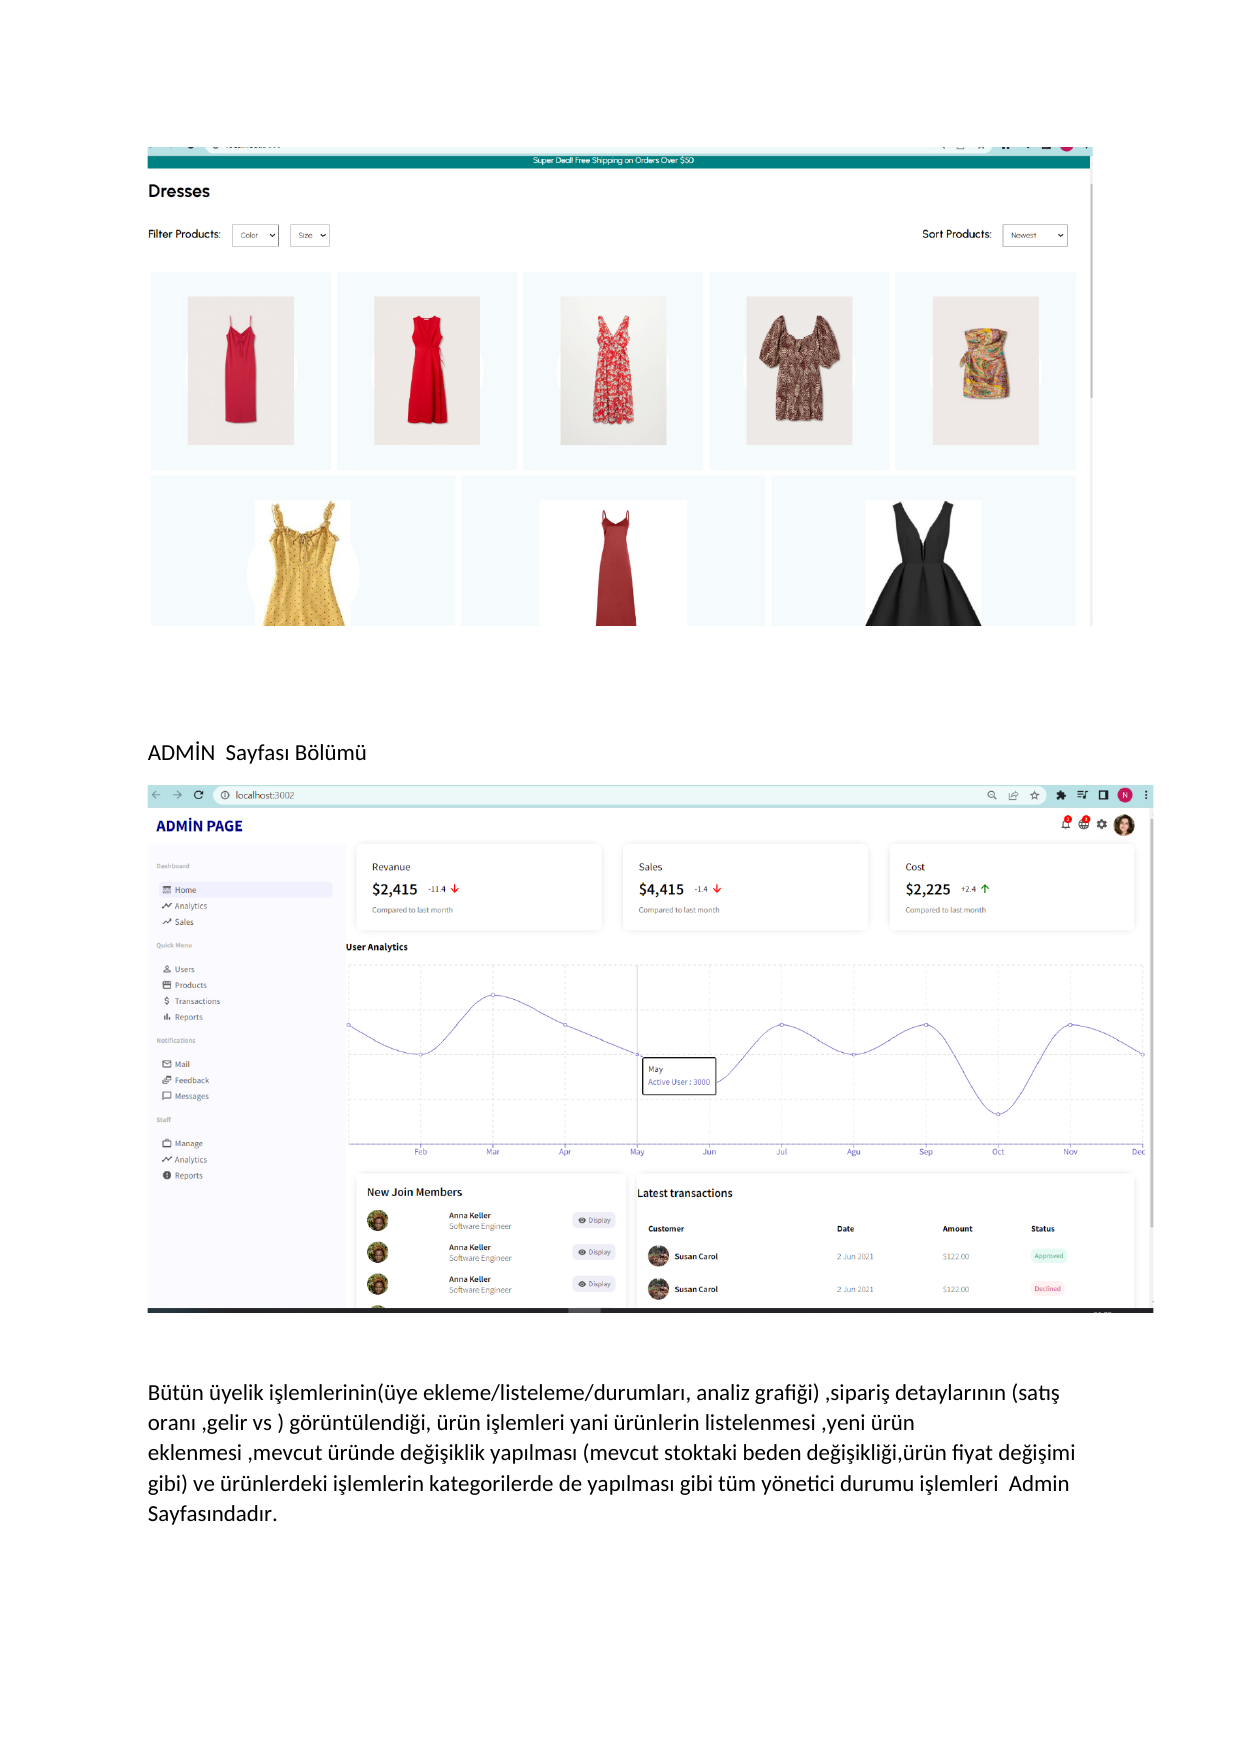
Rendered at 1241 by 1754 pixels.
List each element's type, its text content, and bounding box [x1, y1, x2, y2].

picture [147, 147, 1093, 626]
text ADMİN Sayfası Bölümü [148, 738, 1093, 766]
text Bütün üyelik işlemlerinin(üye ekleme/listeleme/durumları, analiz grafiği) ,sipariş detaylarının (satış oranı ,gelir vs ) görüntülendiği, ürün işlemleri yani ürünlerin listelenmesi ,yeni ürün eklenmesi ,mevcut üründe değişiklik yapılması (mevcut stoktaki beden değişikliği,ürün fiyat değişimi gibi) ve ürünlerdeki işlemlerin kategorilerde de yapılması gibi tüm yönetici durumu işlemleri Admin Sayfasındadır. [148, 1378, 1093, 1527]
picture [147, 785, 1154, 1313]
